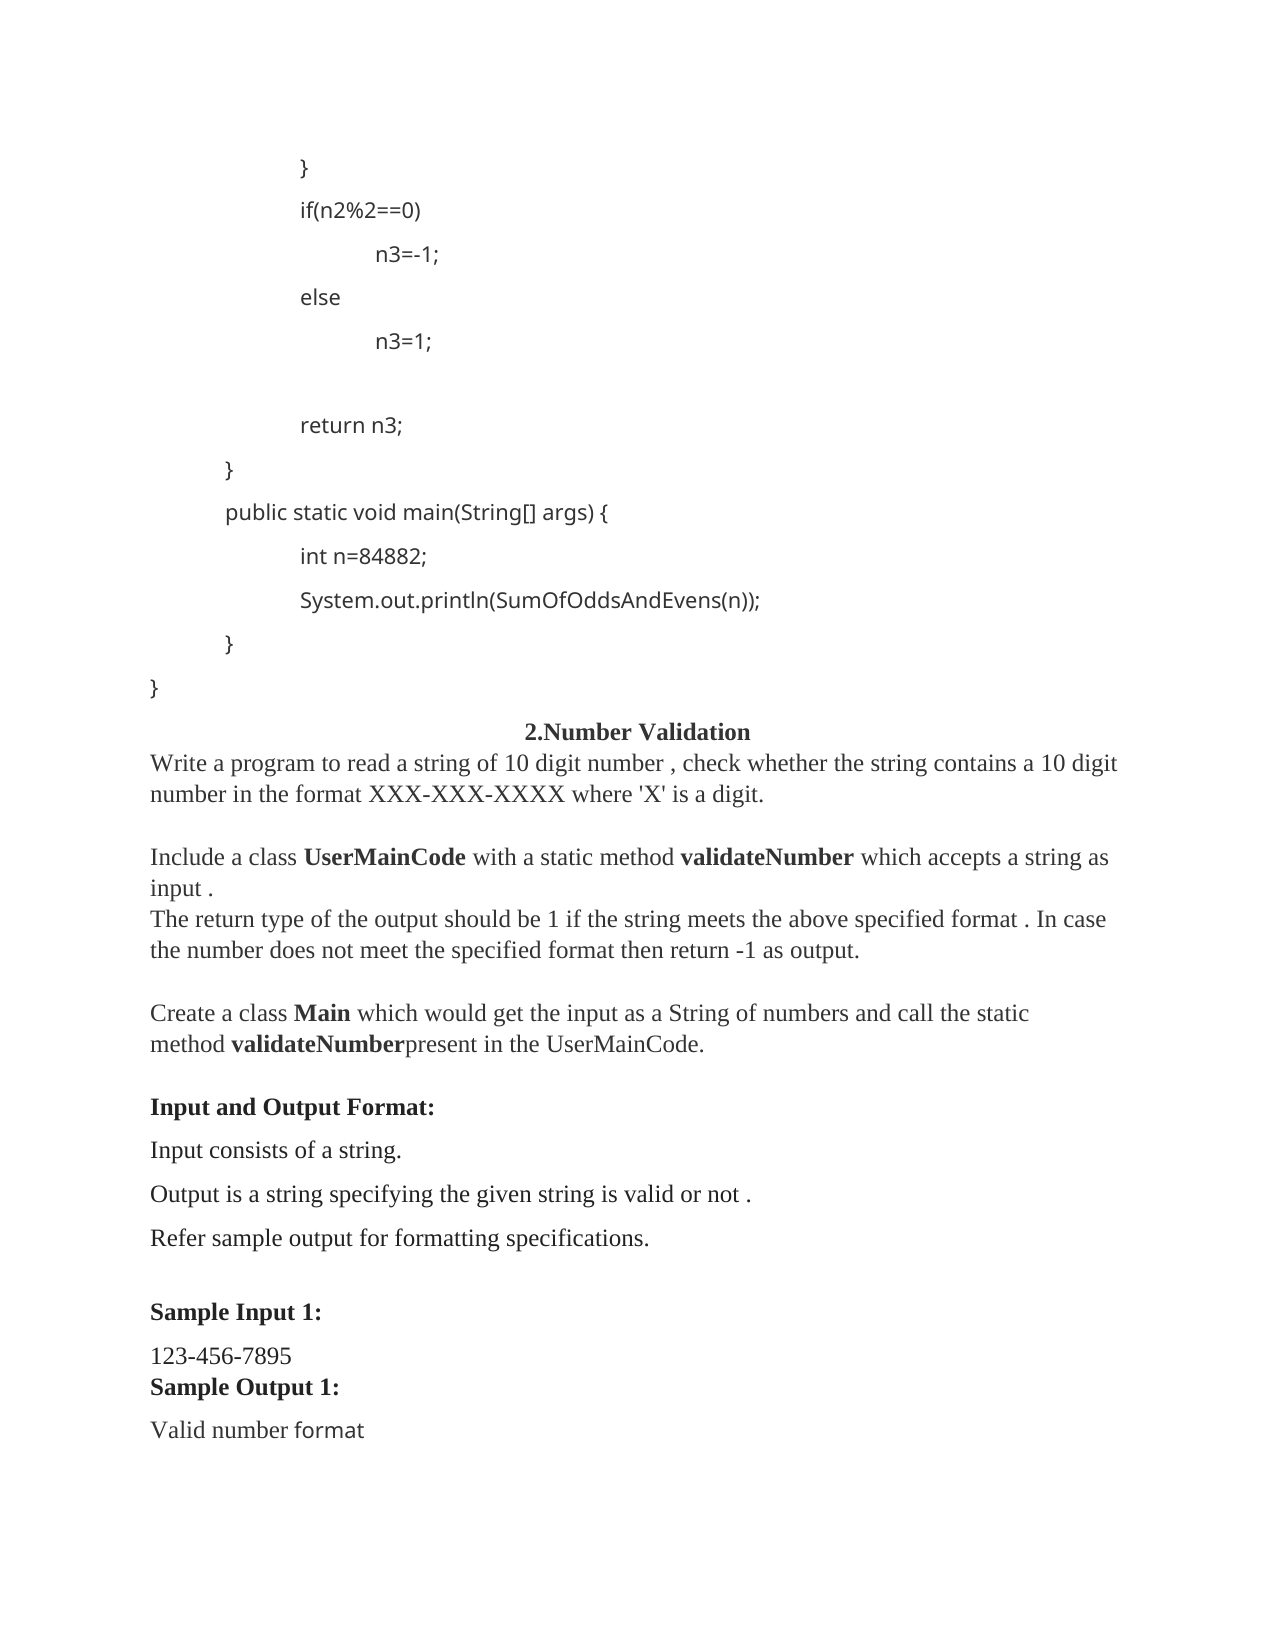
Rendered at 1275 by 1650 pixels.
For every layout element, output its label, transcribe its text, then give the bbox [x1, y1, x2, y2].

text 123-456-7895 [150, 1339, 1125, 1370]
text Sample Output 1: [150, 1370, 1125, 1401]
text Create a class Main which would get the input as a String of numbers and call the static method validateNumberpresent in the UserMainCode. [150, 995, 1125, 1058]
text The return type of the output should be 1 if the string meets the above specified format . In case the number does not meet the specified format then return -1 as output. [150, 902, 1125, 964]
text n3=-1; [150, 237, 1125, 268]
text Refer sample output for formatting specifications. [150, 1220, 1125, 1251]
text } [150, 150, 1125, 181]
text } [150, 627, 1125, 658]
text } [150, 452, 1125, 483]
text Input and Output Format: [150, 1089, 1125, 1120]
text Sample Input 1: [150, 1295, 1125, 1326]
text Output is a string specifying the given string is valid or not . [150, 1176, 1125, 1208]
text else [150, 281, 1125, 312]
text n3=1; [150, 324, 1125, 356]
text public static void main(String[] args) { [150, 496, 1125, 527]
text int n=84882; [150, 539, 1125, 571]
text if(n2%2==0) [150, 194, 1125, 225]
text System.out.println(SumOfOddsAndEvens(n)); [150, 583, 1125, 614]
text Include a class UserMainCode with a static method validateNumber which accepts a string as input . [150, 839, 1125, 902]
text return n3; [150, 409, 1125, 440]
text } [150, 671, 1125, 702]
text 2.Number Validation [150, 714, 1125, 745]
text Write a program to read a string of 10 digit number , check whether the string contains a 10 digit number in the format XXX-XXX-XXXX where 'X' is a digit. [150, 745, 1125, 808]
text Input consists of a string. [150, 1133, 1125, 1164]
text Valid number format [150, 1413, 1125, 1445]
